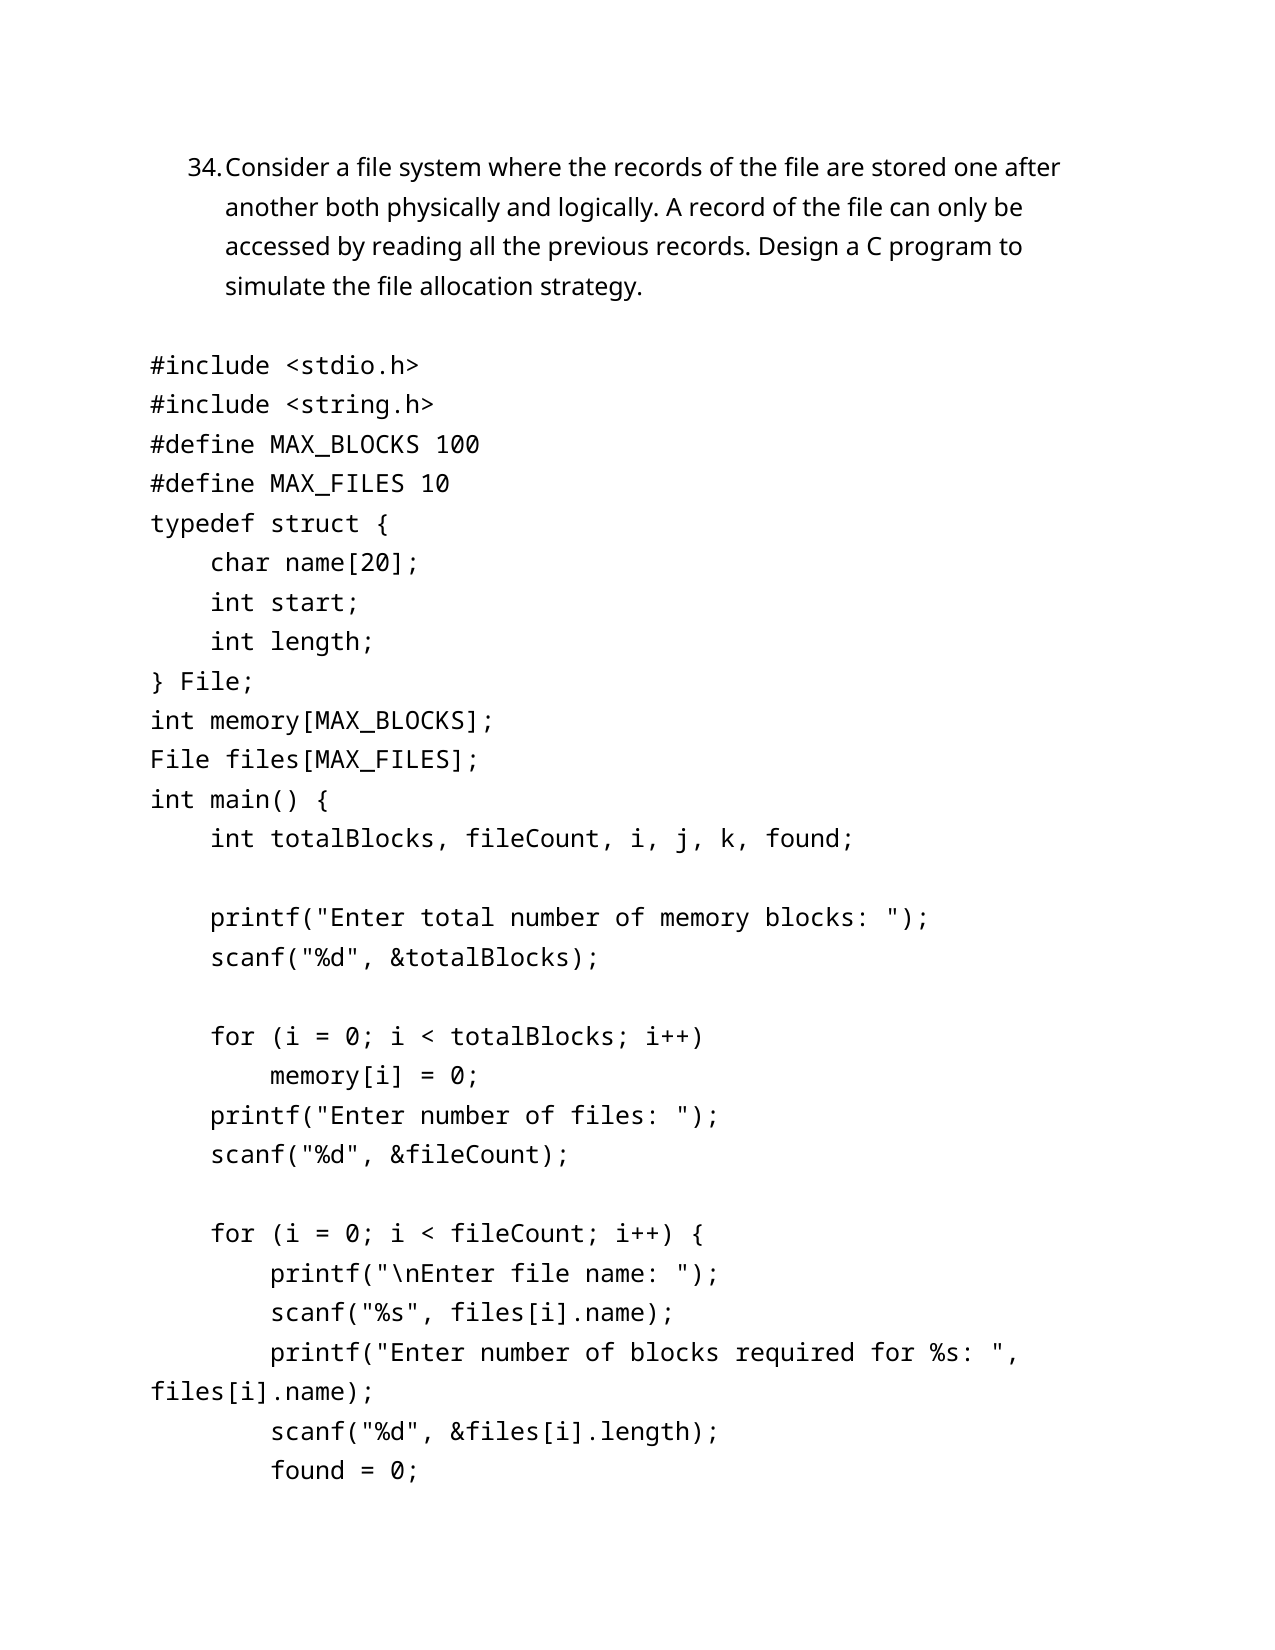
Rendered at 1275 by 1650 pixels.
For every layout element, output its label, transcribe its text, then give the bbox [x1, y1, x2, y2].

text scanf("%d", &fileCount); [150, 1137, 1125, 1171]
text printf("Enter number of blocks required for %s: ", files[i].name); [150, 1334, 1125, 1408]
text #include <string.h> [150, 387, 1125, 421]
text #define MAX_FILES 10 [150, 466, 1125, 500]
text char name[20]; [150, 545, 1125, 579]
text scanf("%d", &files[i].length); [150, 1413, 1125, 1447]
text } File; [150, 663, 1125, 697]
text int start; [150, 584, 1125, 618]
text printf("Enter total number of memory blocks: "); [150, 900, 1125, 934]
text File files[MAX_FILES]; [150, 742, 1125, 776]
text typedef struct { [150, 505, 1125, 539]
text #include <stdio.h> [150, 347, 1125, 381]
text scanf("%s", files[i].name); [150, 1295, 1125, 1329]
text for (i = 0; i < totalBlocks; i++) [150, 1018, 1125, 1053]
text memory[i] = 0; [150, 1058, 1125, 1092]
text scanf("%d", &totalBlocks); [150, 939, 1125, 974]
text #define MAX_BLOCKS 100 [150, 426, 1125, 460]
text int main() { [150, 782, 1125, 816]
text int memory[MAX_BLOCKS]; [150, 703, 1125, 737]
text int totalBlocks, fileCount, i, j, k, found; [150, 821, 1125, 855]
text printf("\nEnter file name: "); [150, 1255, 1125, 1289]
text int length; [150, 624, 1125, 658]
text for (i = 0; i < fileCount; i++) { [150, 1216, 1125, 1250]
text found = 0; [150, 1453, 1125, 1487]
text printf("Enter number of files: "); [150, 1097, 1125, 1132]
list Consider a file system where the records of the file are stored one after another both physically and logically. A record of the file can only be accessed by reading all the previous records. Design a C program to simulate the file allocation strategy. [187, 150, 1125, 302]
